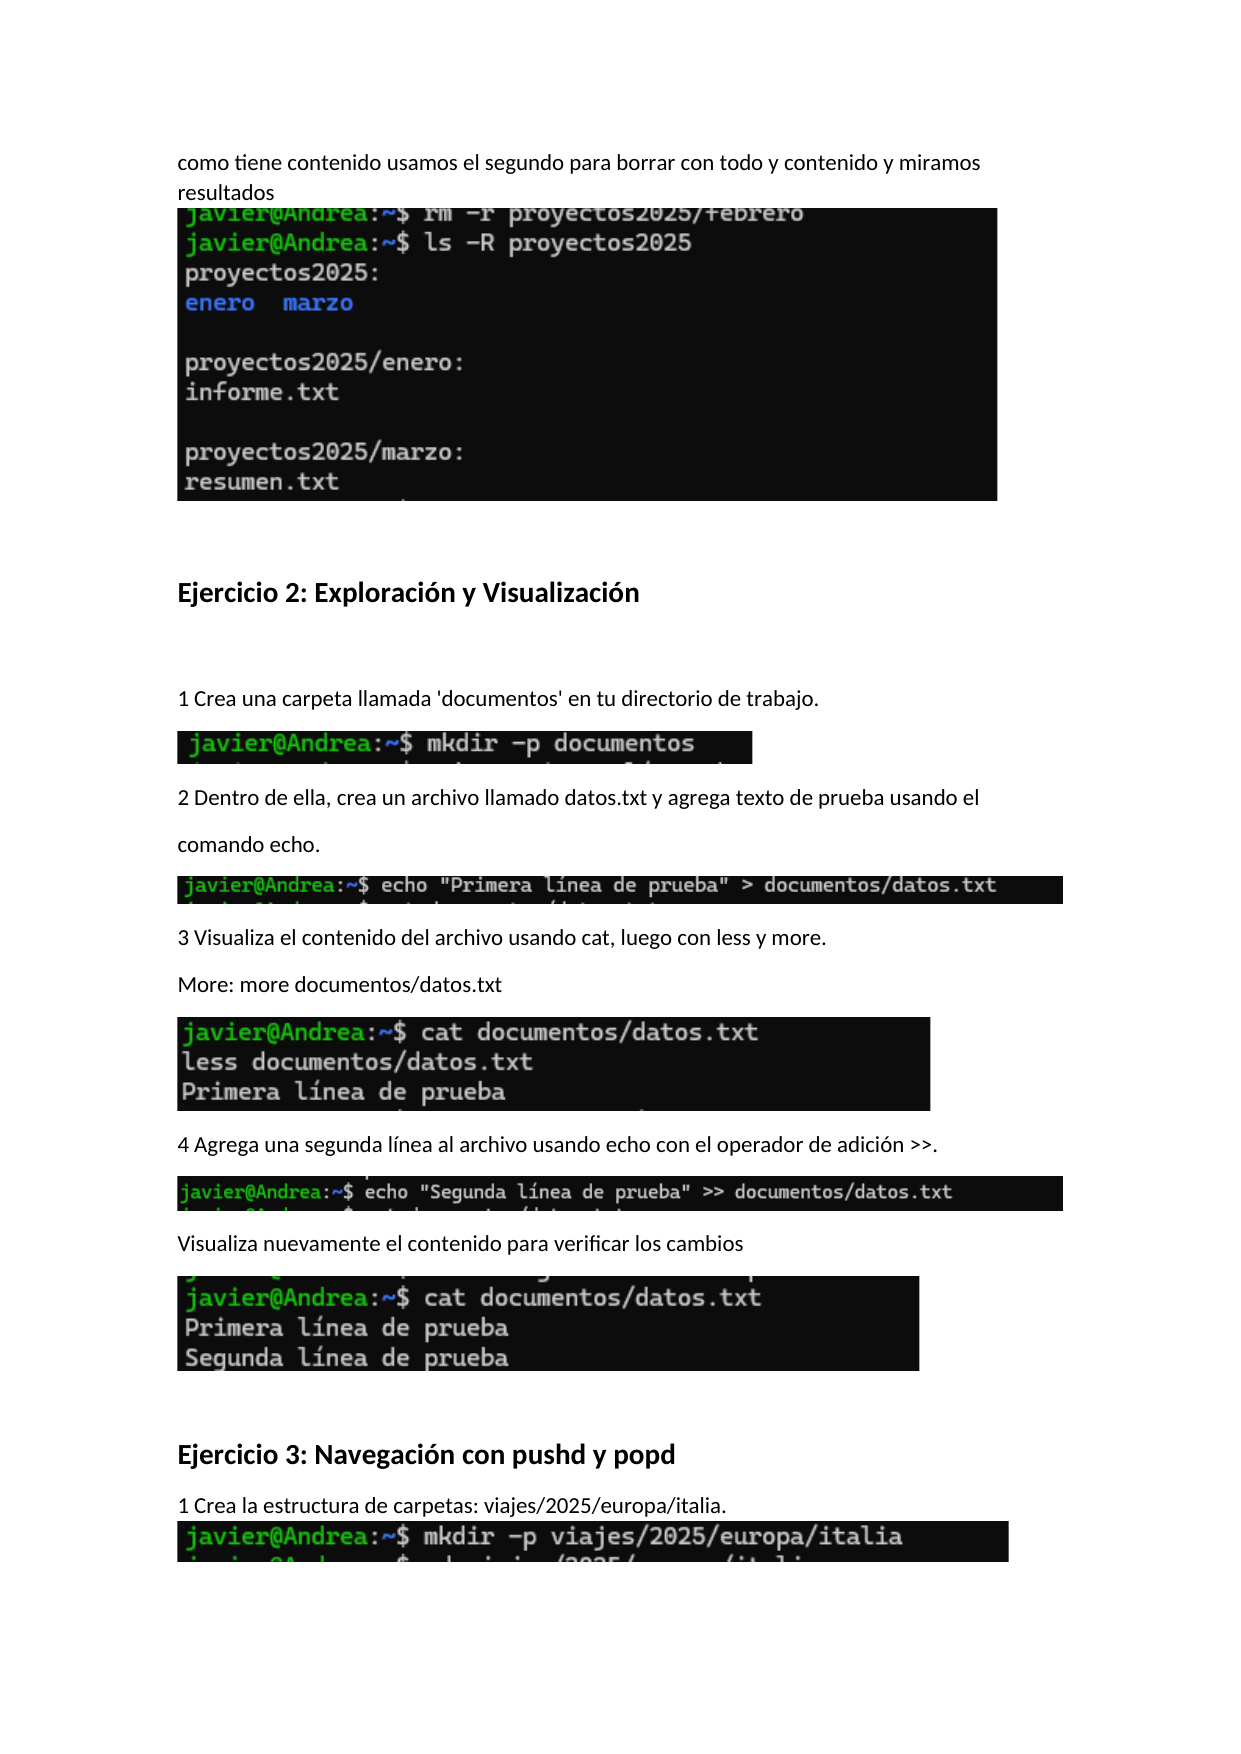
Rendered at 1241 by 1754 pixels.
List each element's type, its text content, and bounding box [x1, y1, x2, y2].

picture [177, 731, 753, 764]
text Visualiza nuevamente el contenido para verificar los cambios [177, 1229, 1063, 1257]
picture [177, 1176, 1063, 1211]
picture [177, 1017, 931, 1111]
picture [177, 1276, 920, 1371]
text comando echo. [177, 830, 1063, 858]
picture [177, 208, 998, 501]
picture [177, 876, 1063, 904]
text Ejercicio 3: Navegación con pushd y popd [177, 1436, 1063, 1471]
text 4 Agrega una segunda línea al archivo usando echo con el operador de adición >>. [177, 1130, 1063, 1158]
text Ejercicio 2: Exploración y Visualización [177, 574, 1063, 610]
text 2 Dentro de ella, crea un archivo llamado datos.txt y agrega texto de prueba usando el [177, 783, 1063, 811]
text More: more documentos/datos.txt [177, 970, 1063, 998]
picture [177, 1521, 1009, 1562]
text 3 Visualiza el contenido del archivo usando cat, luego con less y more. [177, 923, 1063, 952]
text 1 Crea una carpeta llamada 'documentos' en tu directorio de trabajo. [177, 684, 1063, 712]
